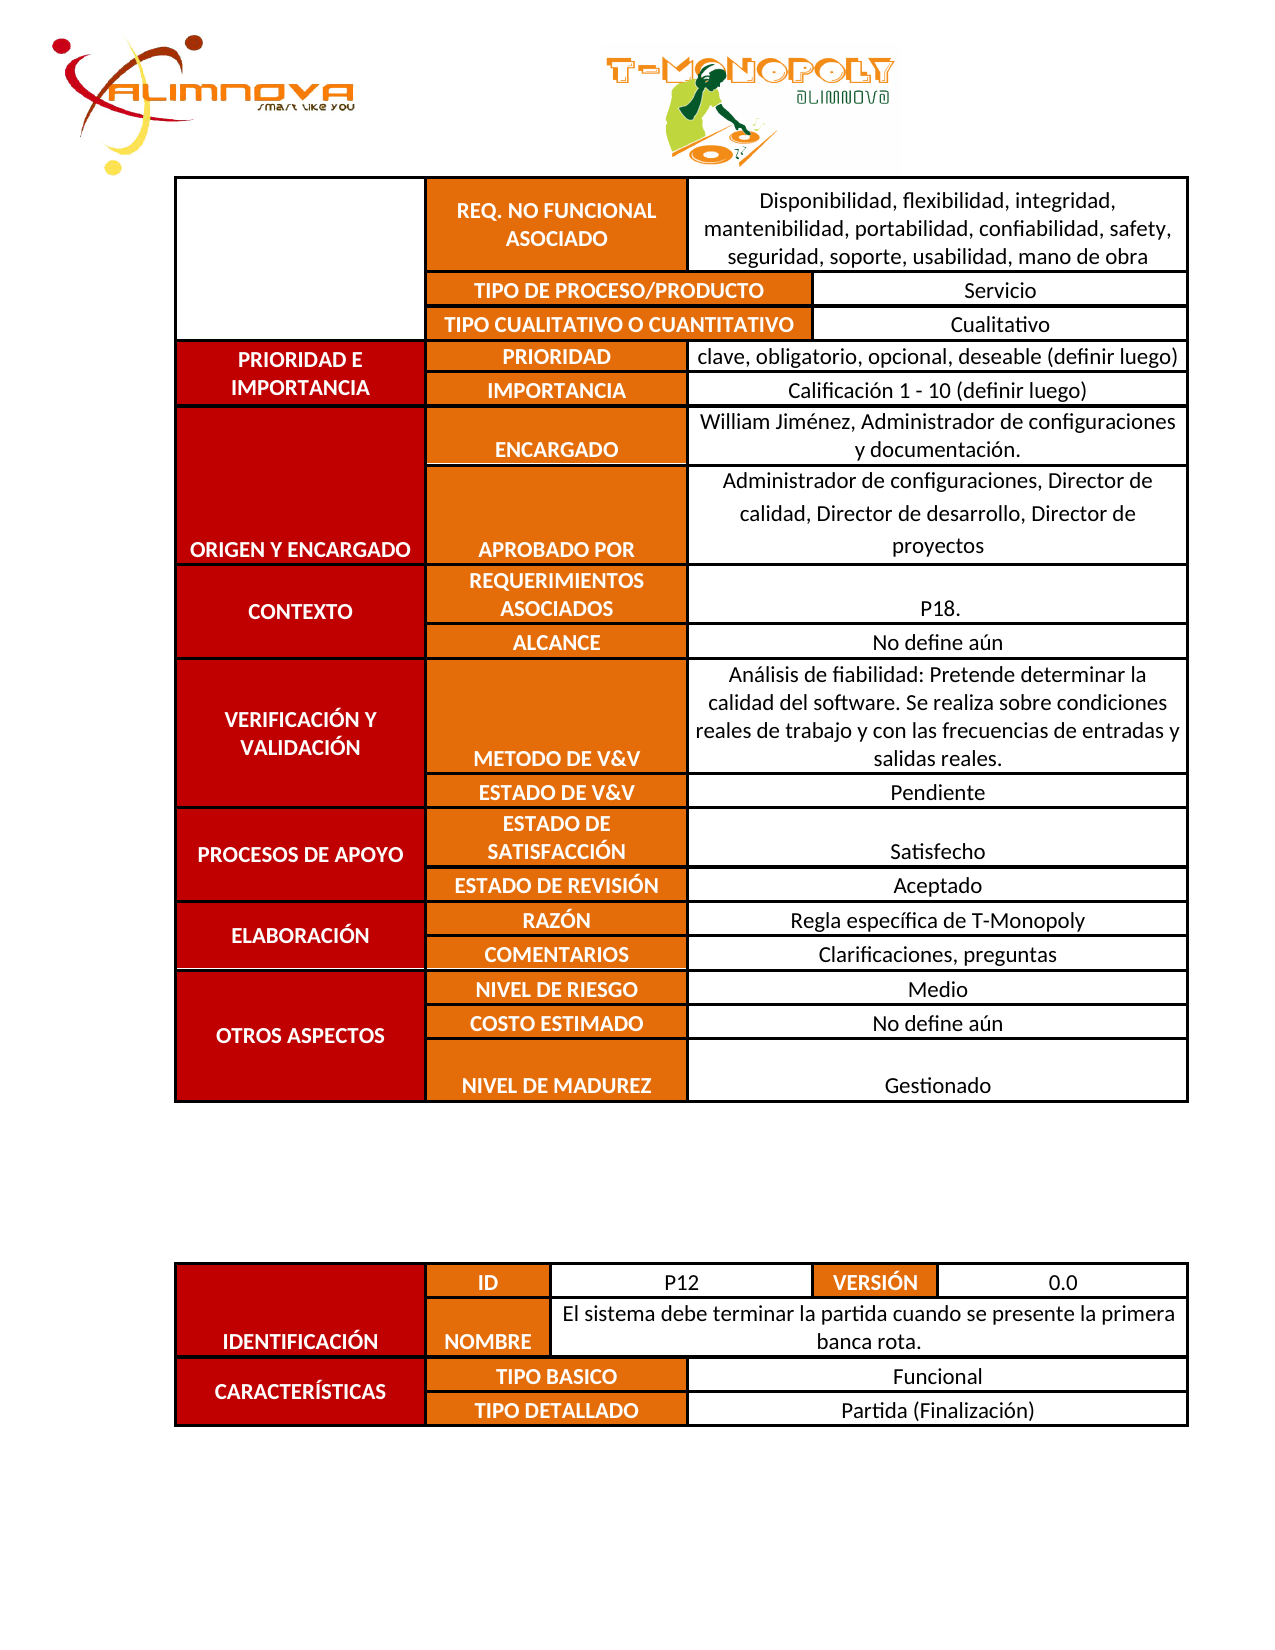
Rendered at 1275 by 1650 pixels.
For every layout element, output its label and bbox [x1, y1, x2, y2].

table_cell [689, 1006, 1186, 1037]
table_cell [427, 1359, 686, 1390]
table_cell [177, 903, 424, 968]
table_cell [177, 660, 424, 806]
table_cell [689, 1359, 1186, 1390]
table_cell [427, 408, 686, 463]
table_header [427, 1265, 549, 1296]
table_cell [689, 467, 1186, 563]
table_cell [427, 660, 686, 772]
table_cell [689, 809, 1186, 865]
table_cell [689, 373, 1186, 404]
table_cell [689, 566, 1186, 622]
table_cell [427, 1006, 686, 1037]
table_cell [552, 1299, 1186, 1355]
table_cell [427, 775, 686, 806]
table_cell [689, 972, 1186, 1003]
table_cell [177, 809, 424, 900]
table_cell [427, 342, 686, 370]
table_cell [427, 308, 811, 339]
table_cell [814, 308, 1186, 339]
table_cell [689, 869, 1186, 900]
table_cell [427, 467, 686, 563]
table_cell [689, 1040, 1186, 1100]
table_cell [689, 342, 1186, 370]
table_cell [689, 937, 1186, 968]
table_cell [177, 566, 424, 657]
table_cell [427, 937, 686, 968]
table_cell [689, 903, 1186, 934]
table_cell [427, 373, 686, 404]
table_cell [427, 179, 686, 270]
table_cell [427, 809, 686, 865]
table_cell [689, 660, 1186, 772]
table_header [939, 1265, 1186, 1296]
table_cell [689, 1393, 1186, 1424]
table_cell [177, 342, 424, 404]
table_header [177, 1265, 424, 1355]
picture [601, 43, 902, 176]
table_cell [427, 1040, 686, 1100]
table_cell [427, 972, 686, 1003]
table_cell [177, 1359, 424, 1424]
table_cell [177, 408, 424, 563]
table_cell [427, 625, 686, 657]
picture [48, 33, 356, 177]
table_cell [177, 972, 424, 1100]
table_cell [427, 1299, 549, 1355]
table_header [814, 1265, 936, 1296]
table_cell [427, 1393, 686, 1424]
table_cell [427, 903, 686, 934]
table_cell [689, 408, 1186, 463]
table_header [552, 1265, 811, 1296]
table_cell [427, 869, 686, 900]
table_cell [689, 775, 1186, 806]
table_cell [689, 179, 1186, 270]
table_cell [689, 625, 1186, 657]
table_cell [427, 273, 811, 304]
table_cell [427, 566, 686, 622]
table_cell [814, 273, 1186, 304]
